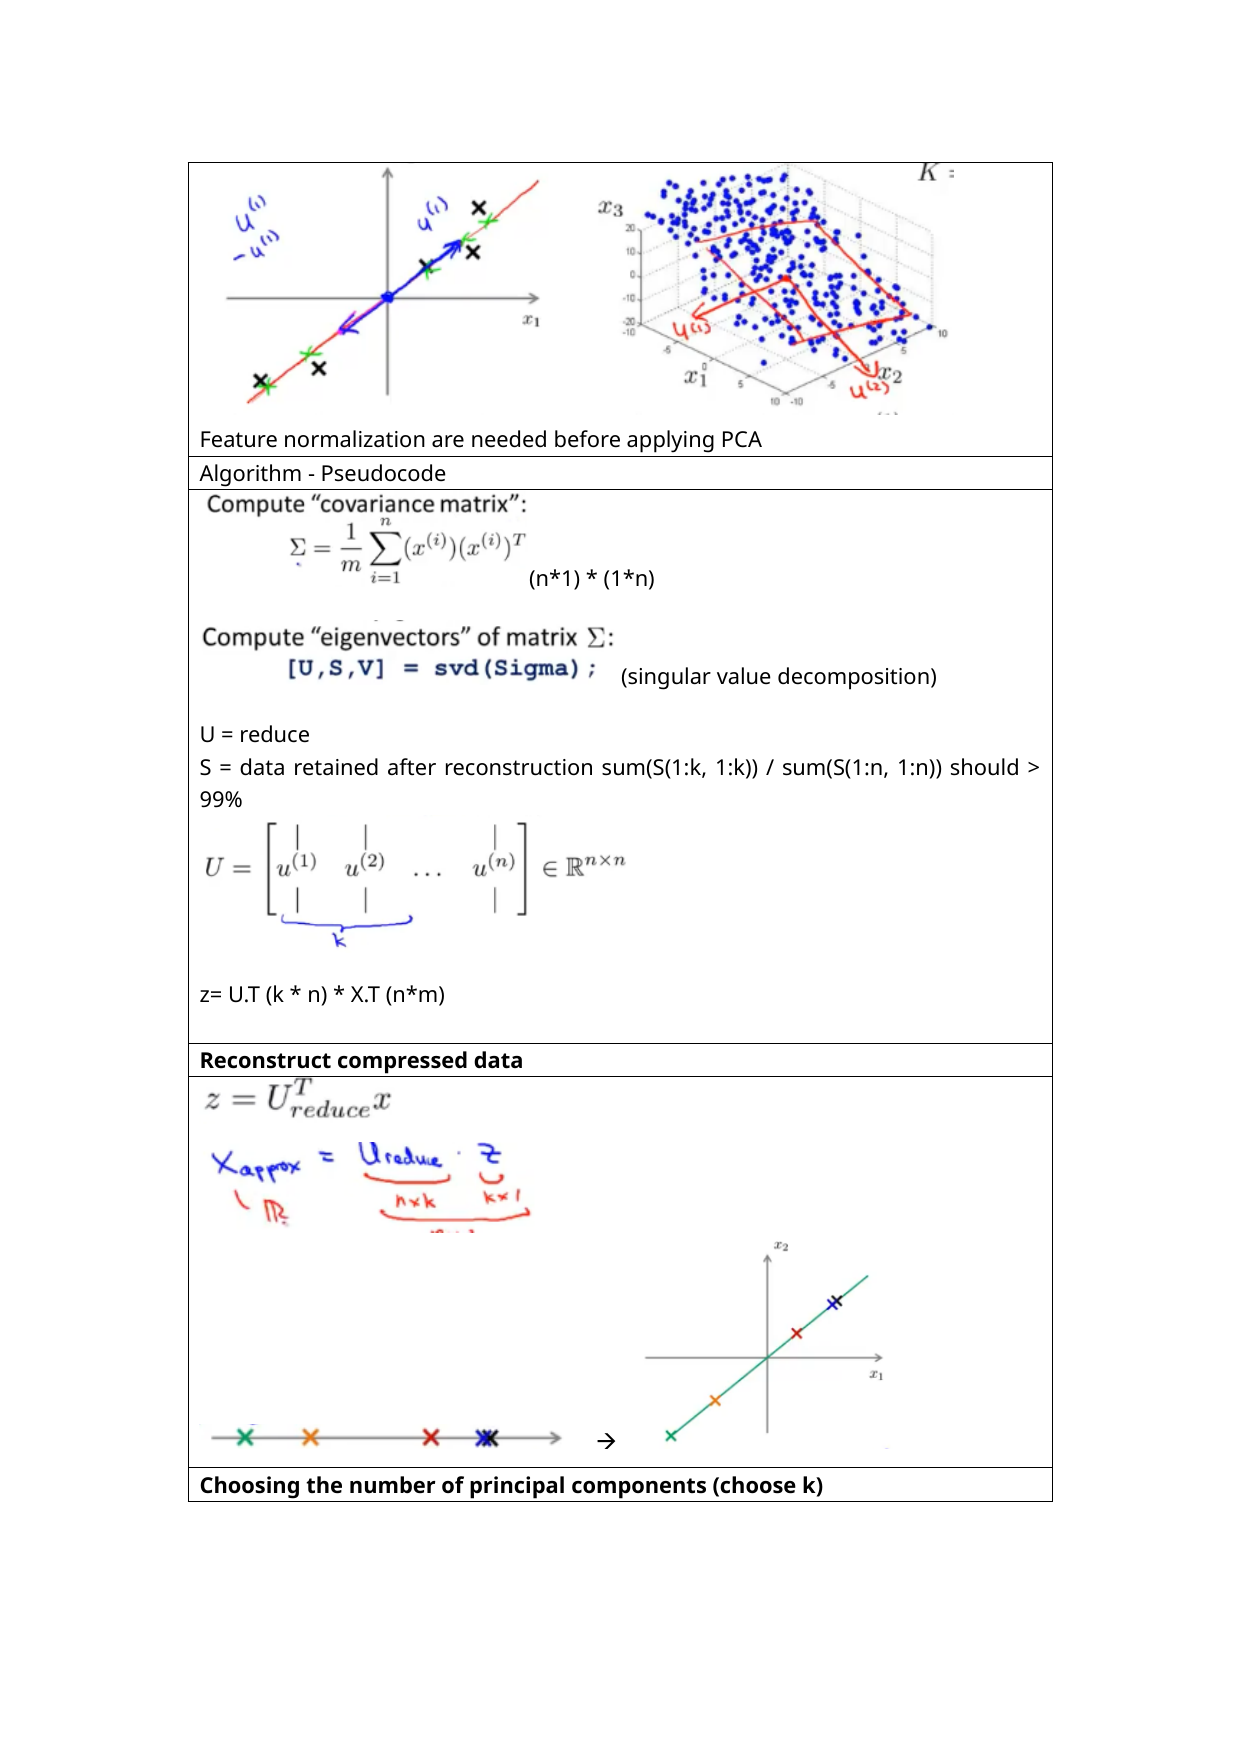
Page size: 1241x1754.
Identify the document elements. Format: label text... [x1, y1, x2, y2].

picture [199, 620, 615, 685]
picture [199, 1424, 590, 1449]
table_cell Reconstruct compressed data [189, 1044, 1052, 1076]
table_cell Algorithm - Pseudocode [189, 457, 1052, 489]
picture [199, 163, 954, 415]
picture [199, 815, 634, 953]
table_cell [189, 1077, 1052, 1467]
picture [199, 1142, 543, 1233]
picture [199, 490, 529, 587]
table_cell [189, 163, 1052, 456]
picture [199, 1077, 398, 1124]
picture [634, 1239, 897, 1449]
table_cell (n*1) * (1*n) (singular value decomposition) U = reduce S = data retained after reconstruction sum(S(1:k, 1:k)) / sum(S(1:n, 1:n)) should > 99% z= U.T (k * n) * X.T (n*m) [189, 490, 1052, 1043]
table_cell Choosing the number of principal components (choose k) [189, 1468, 1052, 1501]
